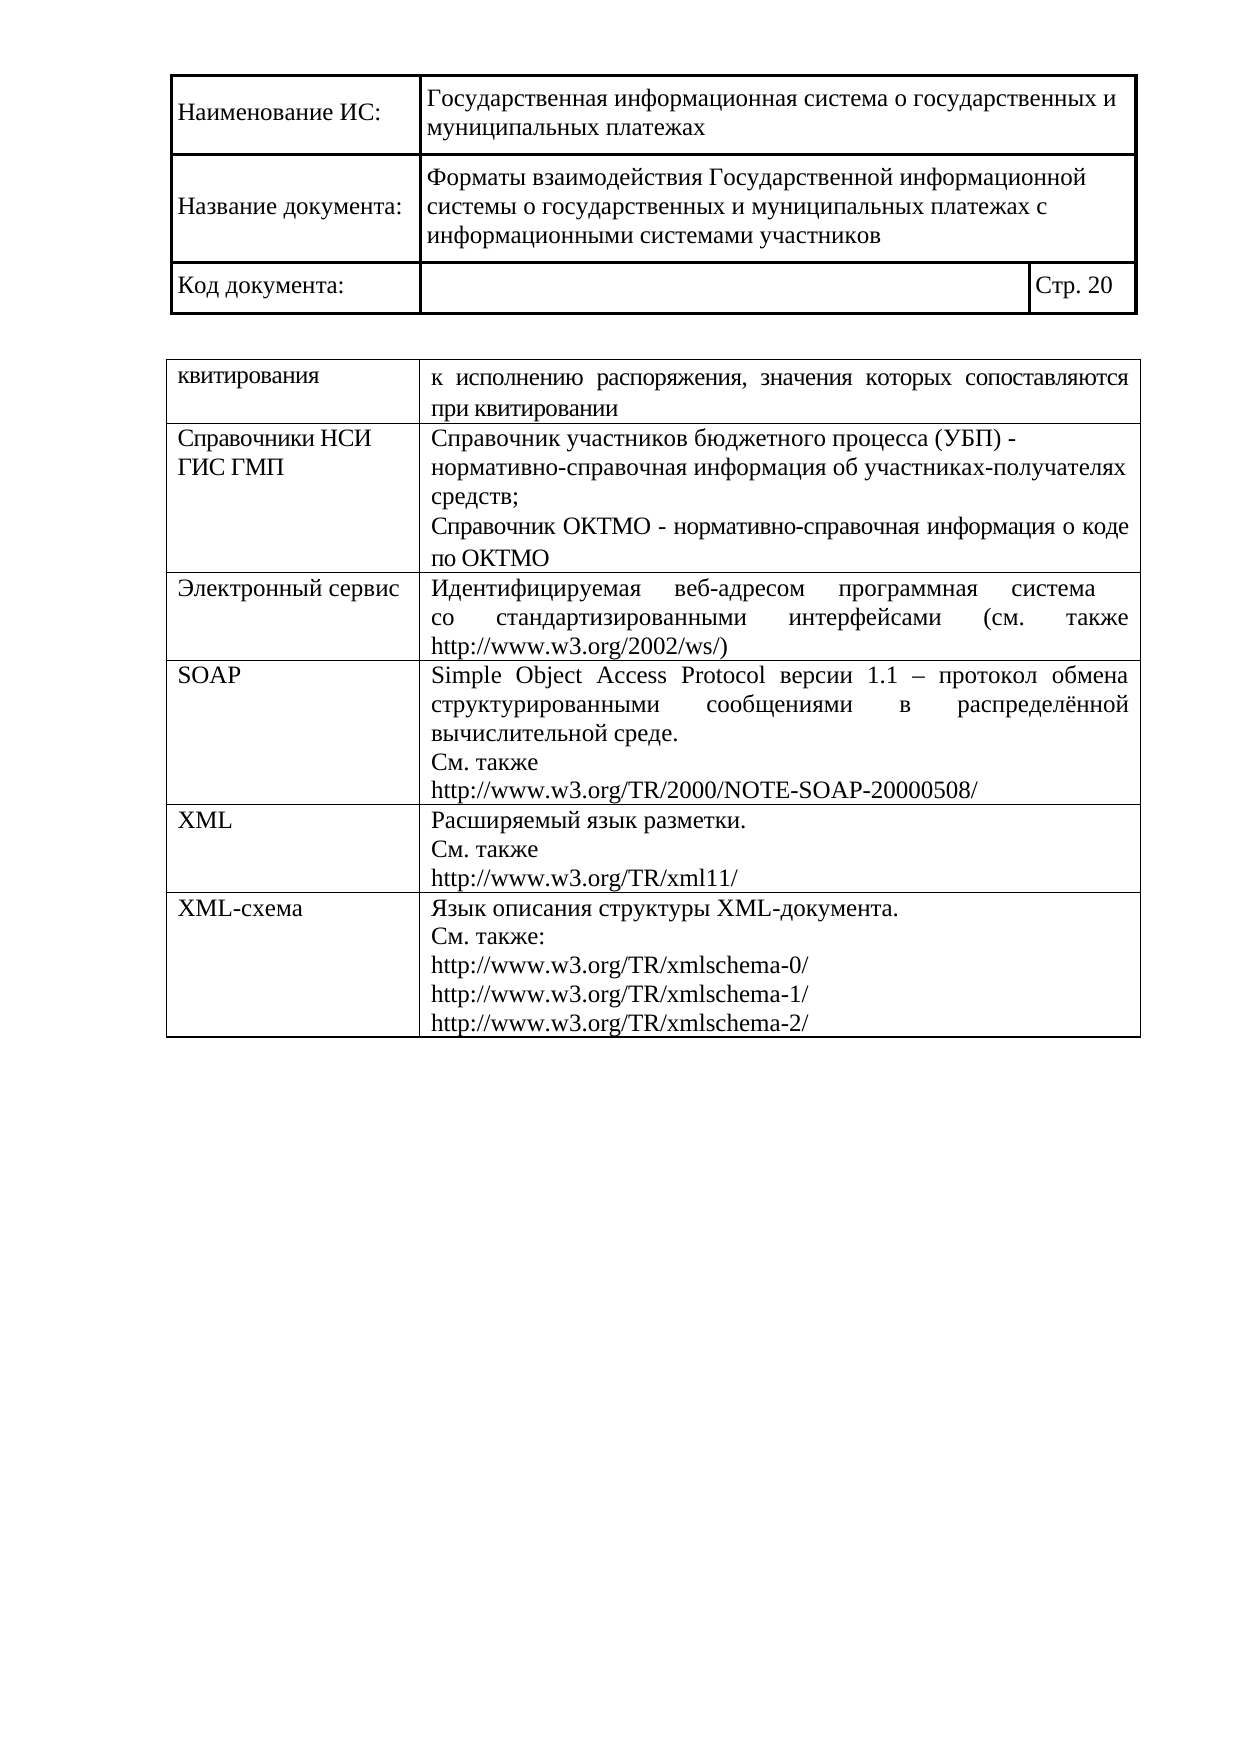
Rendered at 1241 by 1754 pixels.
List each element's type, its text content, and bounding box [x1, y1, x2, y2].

table_cell Simple Object Access Protocol версии 1.1 – протокол обмена структурированными сообщениями в распределённой вычислительной среде. См. также http://www.w3.org/TR/2000/NOTE-SOAP-20000508/ [420, 661, 1140, 804]
table_cell SOAP [167, 661, 419, 804]
table_cell Идентифицируемая веб-адресом программная система со стандартизированными интерфейсами (см. также http://www.w3.org/2002/ws/) [420, 573, 1140, 659]
table_cell Электронный сервис [167, 573, 419, 659]
table_cell Справочники НСИ ГИС ГМП [167, 424, 419, 572]
table_cell Язык описания структуры XML-документа. См. также: http://www.w3.org/TR/xmlschema-0/ http://www.w3.org/TR/xmlschema-1/ http://www.w3.org/TR/xmlschema-2/ [420, 893, 1140, 1036]
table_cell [420, 360, 1140, 422]
table_cell XML-схема [167, 893, 419, 1036]
table_cell Справочник участников бюджетного процесса (УБП) - нормативно-справочная информация об участниках-получателях средств; Справочник ОКТМО - нормативно-справочная информация о коде по ОКТМО [420, 424, 1140, 572]
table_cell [167, 360, 419, 422]
table_cell XML [167, 805, 419, 892]
table_cell Расширяемый язык разметки. См. также http://www.w3.org/TR/xml11/ [420, 805, 1140, 892]
